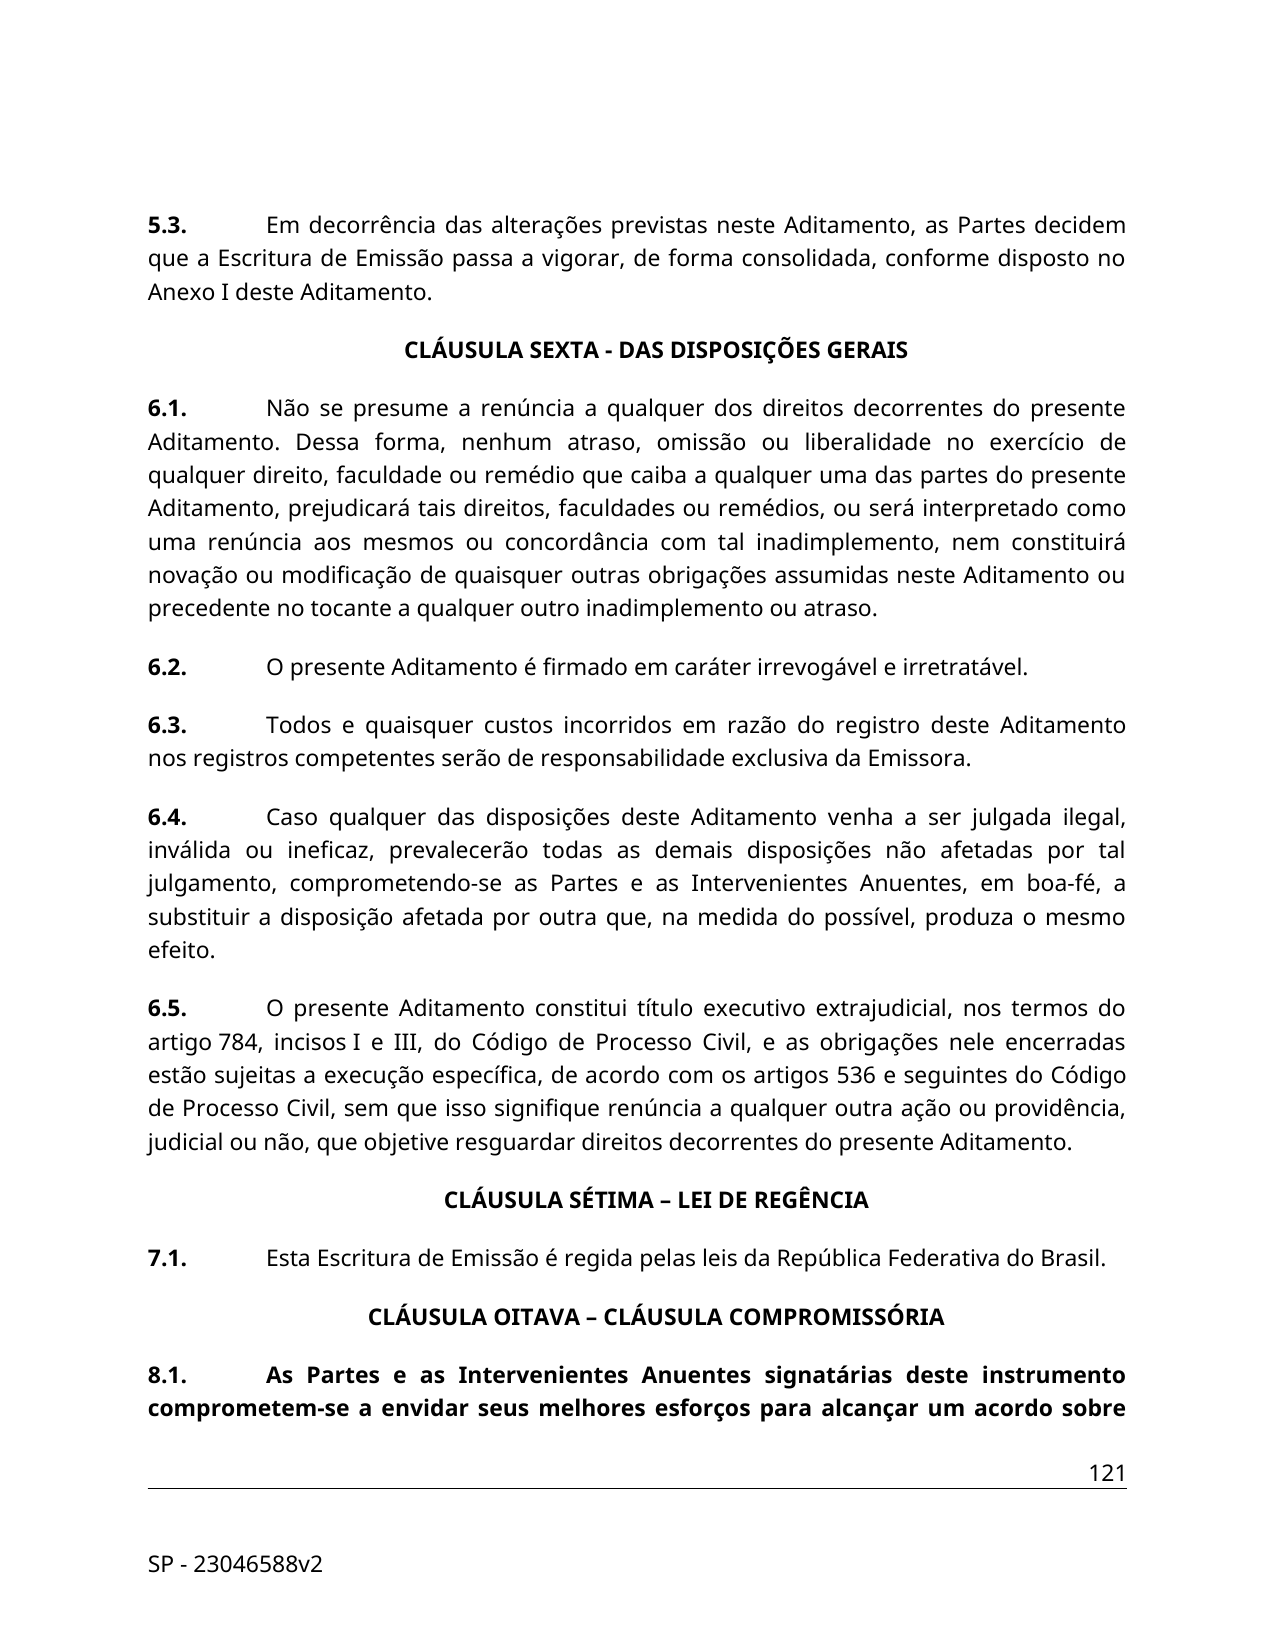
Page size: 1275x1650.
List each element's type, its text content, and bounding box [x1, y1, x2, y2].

list Todos e quaisquer custos incorridos em razão do registro deste Aditamento nos registros competentes serão de responsabilidade exclusiva da Emissora. [148, 707, 1127, 773]
list CLÁUSULA SÉTIMA – LEI DE REGÊNCIA [148, 1182, 1127, 1215]
list Caso qualquer das disposições deste Aditamento venha a ser julgada ilegal, inválida ou ineficaz, prevalecerão todas as demais disposições não afetadas por tal julgamento, comprometendo-se as Partes e as Intervenientes Anuentes, em boa-fé, a substituir a disposição afetada por outra que, na medida do possível, produza o mesmo efeito. [148, 798, 1127, 965]
list CLÁUSULA SEXTA - DAS DISPOSIÇÕES GERAIS [148, 332, 1127, 365]
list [148, 1357, 1127, 1423]
list CLÁUSULA OITAVA – CLÁUSULA COMPROMISSÓRIA [148, 1298, 1127, 1332]
list Não se presume a renúncia a qualquer dos direitos decorrentes do presente Aditamento. Dessa forma, nenhum atraso, omissão ou liberalidade no exercício de qualquer direito, faculdade ou remédio que caiba a qualquer uma das partes do presente Aditamento, prejudicará tais direitos, faculdades ou remédios, ou será interpretado como uma renúncia aos mesmos ou concordância com tal inadimplemento, nem constituirá novação ou modificação de quaisquer outras obrigações assumidas neste Aditamento ou precedente no tocante a qualquer outro inadimplemento ou atraso. [148, 390, 1127, 623]
list Esta Escritura de Emissão é regida pelas leis da República Federativa do Brasil. [148, 1240, 1127, 1273]
list O presente Aditamento constitui título executivo extrajudicial, nos termos do artigo 784, incisos I e III, do Código de Processo Civil, e as obrigações nele encerradas estão sujeitas a execução específica, de acordo com os artigos 536 e seguintes do Código de Processo Civil, sem que isso signifique renúncia a qualquer outra ação ou providência, judicial ou não, que objetive resguardar direitos decorrentes do presente Aditamento. [148, 990, 1127, 1157]
list O presente Aditamento é firmado em caráter irrevogável e irretratável. [148, 648, 1127, 682]
list Em decorrência das alterações previstas neste Aditamento, as Partes decidem que a Escritura de Emissão passa a vigorar, de forma consolidada, conforme disposto no Anexo I deste Aditamento. [148, 207, 1127, 307]
